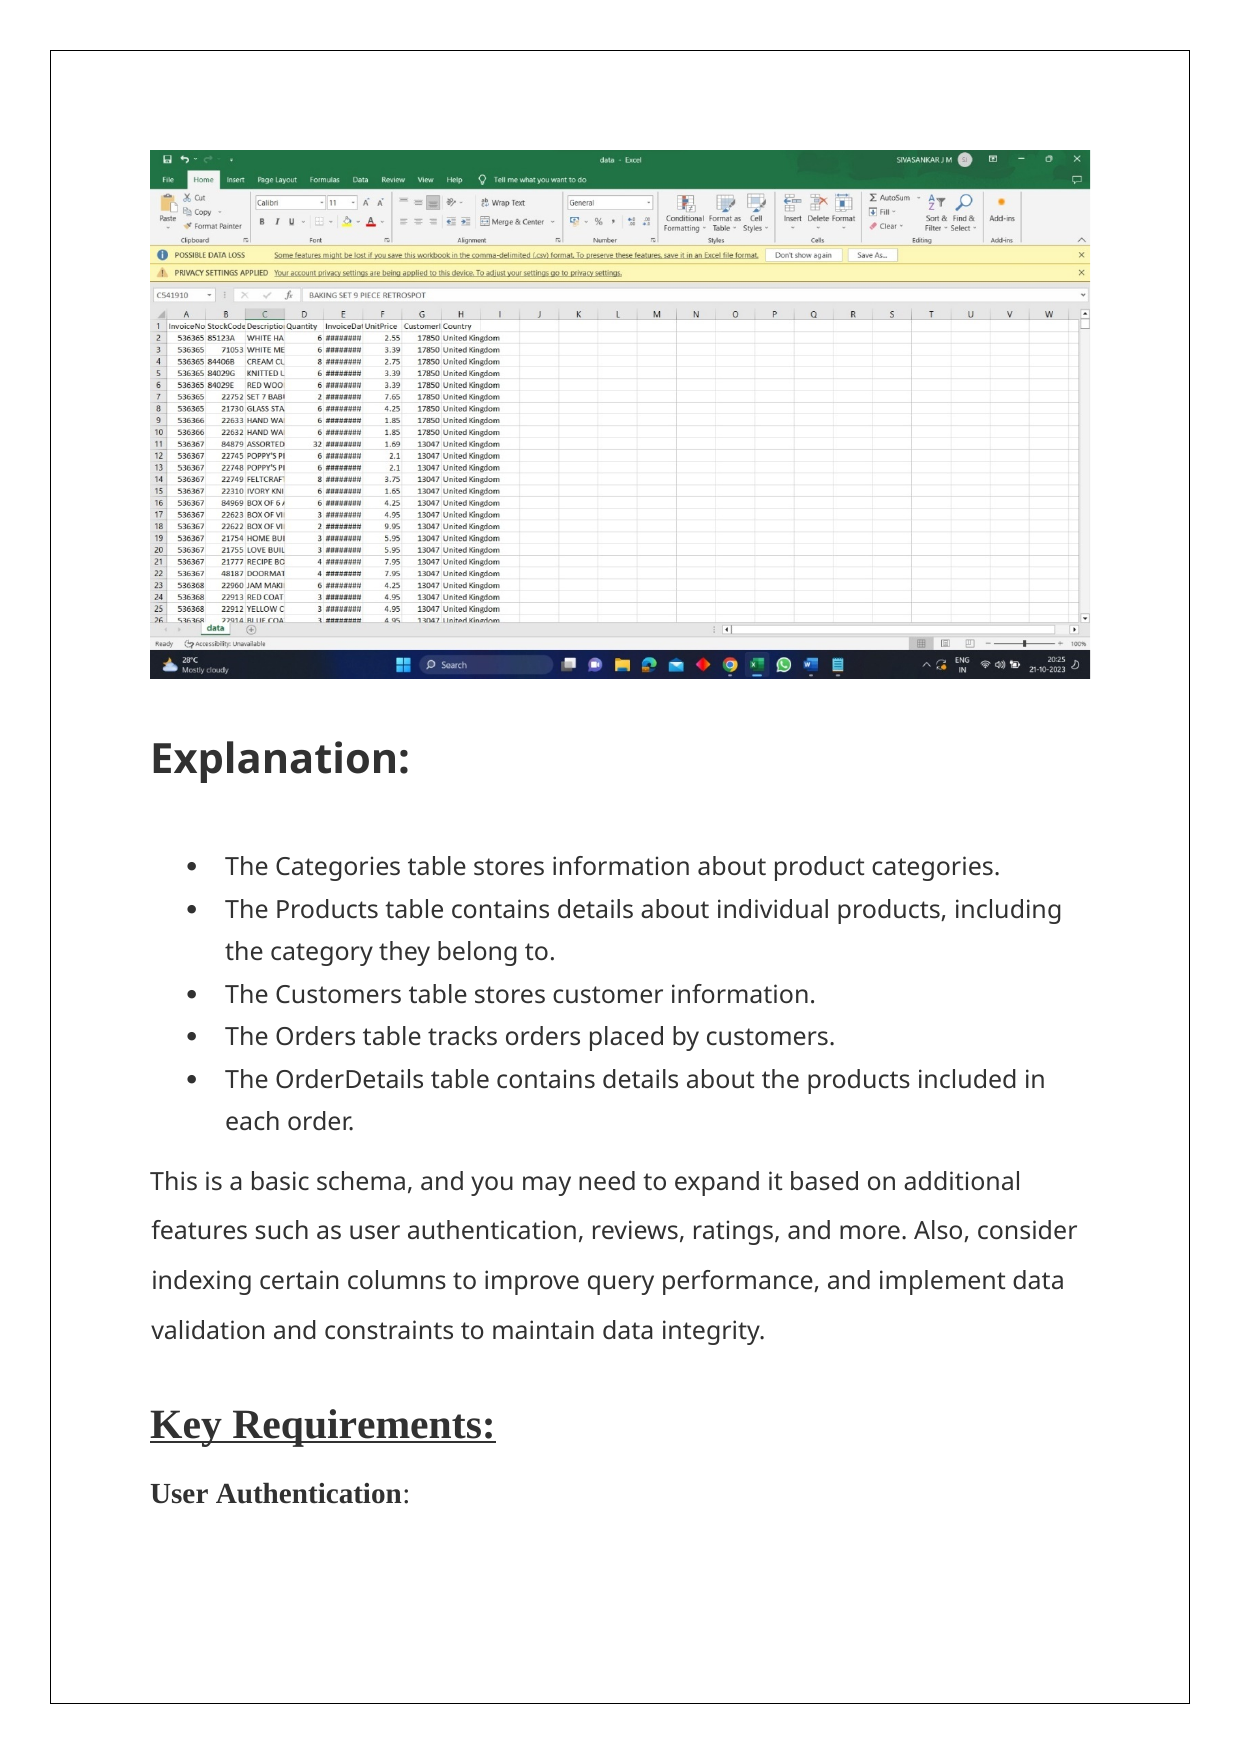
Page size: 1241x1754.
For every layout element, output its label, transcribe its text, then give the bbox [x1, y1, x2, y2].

picture [150, 150, 1091, 679]
text Key Requirements: [150, 1399, 1090, 1447]
text User Authentication: [150, 1477, 1090, 1510]
list The Customers table stores customer information. [187, 977, 1090, 1011]
list The Categories table stores information about product categories. [187, 849, 1090, 883]
text This is a basic schema, and you may need to expand it based on additional features such as user authentication, reviews, ratings, and more. Also, consider indexing certain columns to improve query performance, and implement data validation and constraints to maintain data integrity. [150, 1163, 1090, 1346]
list The OrderDetails table contains details about the products included in each order. [187, 1062, 1090, 1138]
text Explanation: [150, 729, 1090, 785]
list The Orders table tracks orders placed by customers. [187, 1019, 1090, 1053]
list The Products table contains details about individual products, including the category they belong to. [187, 892, 1090, 968]
